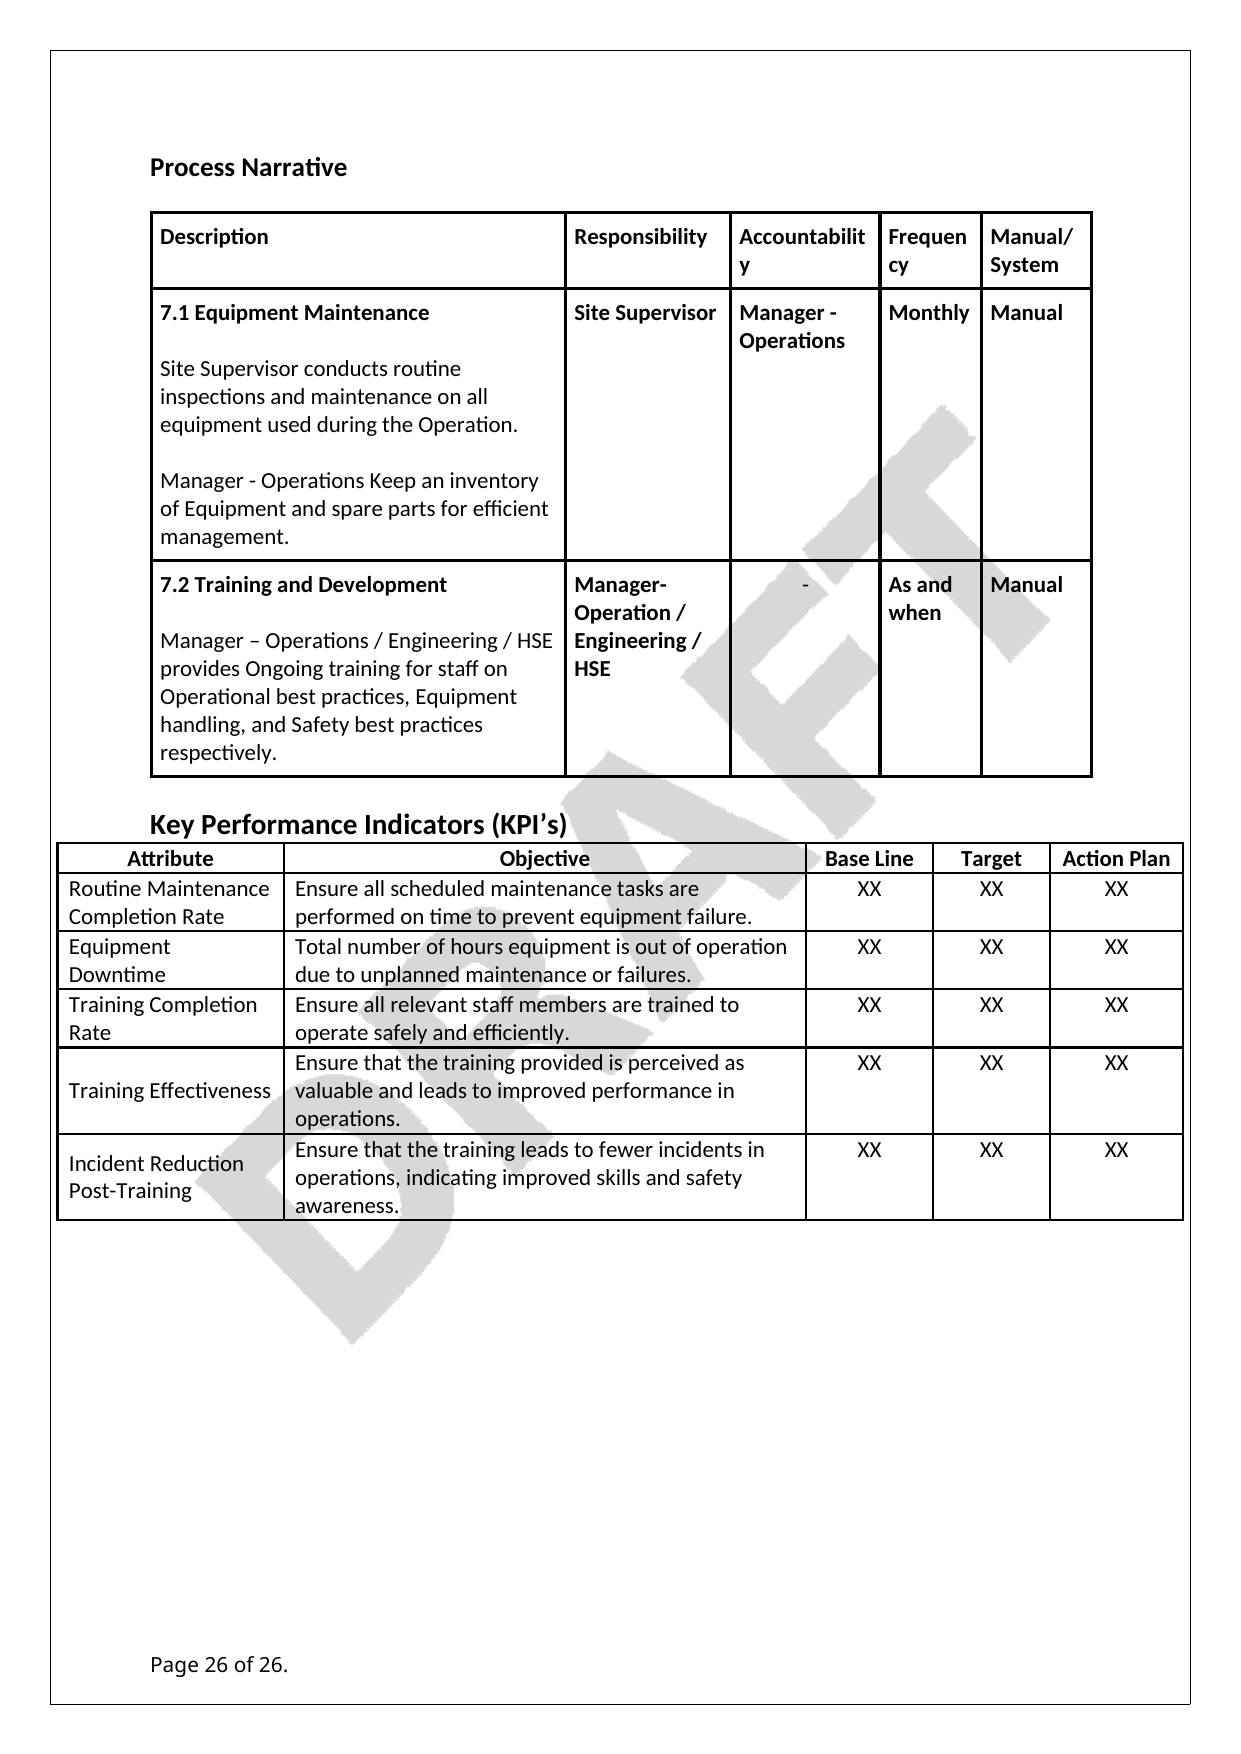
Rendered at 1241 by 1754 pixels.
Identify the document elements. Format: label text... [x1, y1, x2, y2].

table_cell Equipment Downtime [59, 932, 283, 988]
table_cell Total number of hours equipment is out of operation due to unplanned maintenance or failures. [285, 932, 805, 988]
table_header Base Line [807, 844, 932, 872]
table_cell Routine Maintenance Completion Rate [59, 874, 283, 930]
table_cell Ensure that the training provided is perceived as valuable and leads to improved performance in operations. [285, 1049, 805, 1133]
table_cell Ensure all relevant staff members are trained to operate safely and efficiently. [285, 990, 805, 1046]
table_cell Site Supervisor [567, 290, 729, 559]
table_header Accountability [732, 214, 878, 287]
table_header Frequency [882, 214, 980, 287]
table_cell XX [934, 1049, 1049, 1133]
table_cell Incident Reduction Post-Training [59, 1135, 283, 1219]
table_cell Monthly [882, 290, 980, 559]
subtitle Key Performance Indicators (KPI’s) [141, 806, 1090, 842]
table_header Manual/ System [983, 214, 1090, 287]
table_cell XX [807, 1135, 932, 1219]
table_cell XX [1051, 874, 1182, 930]
subtitle Process Narrative [150, 150, 1090, 183]
table_cell Ensure all scheduled maintenance tasks are performed on time to prevent equipment failure. [285, 874, 805, 930]
table_cell XX [1051, 932, 1182, 988]
table_header Action Plan [1051, 844, 1182, 872]
table_cell XX [1051, 1135, 1182, 1219]
table_cell XX [934, 990, 1049, 1046]
table_cell 7.2 Training and Development Manager – Operations / Engineering / HSE provides Ongoing training for staff on Operational best practices, Equipment handling, and Safety best practices respectively. [153, 562, 564, 775]
table_cell XX [807, 990, 932, 1046]
table_cell Manual [983, 562, 1090, 775]
table_cell As and when [882, 562, 980, 775]
table_cell XX [1051, 990, 1182, 1046]
table_cell Manual [983, 290, 1090, 559]
table_header Description [153, 214, 564, 287]
table_header Attribute [59, 844, 283, 872]
table_cell Training Effectiveness [59, 1049, 283, 1133]
table_cell XX [1051, 1049, 1182, 1133]
table_cell - [732, 562, 878, 775]
table_cell 7.1 Equipment Maintenance Site Supervisor conducts routine inspections and maintenance on all equipment used during the Operation. Manager - Operations Keep an inventory of Equipment and spare parts for efficient management. [153, 290, 564, 559]
table_cell Ensure that the training leads to fewer incidents in operations, indicating improved skills and safety awareness. [285, 1135, 805, 1219]
table_cell XX [934, 1135, 1049, 1219]
table_cell XX [807, 932, 932, 988]
table_cell Training Completion Rate [59, 990, 283, 1046]
table_cell XX [807, 874, 932, 930]
table_cell Manager- Operation / Engineering / HSE [567, 562, 729, 775]
table_cell Manager - Operations [732, 290, 878, 559]
table_header Responsibility [567, 214, 729, 287]
table_cell XX [807, 1049, 932, 1133]
table_header Target [934, 844, 1049, 872]
table_header Objective [285, 844, 805, 872]
table_cell XX [934, 874, 1049, 930]
table_cell XX [934, 932, 1049, 988]
